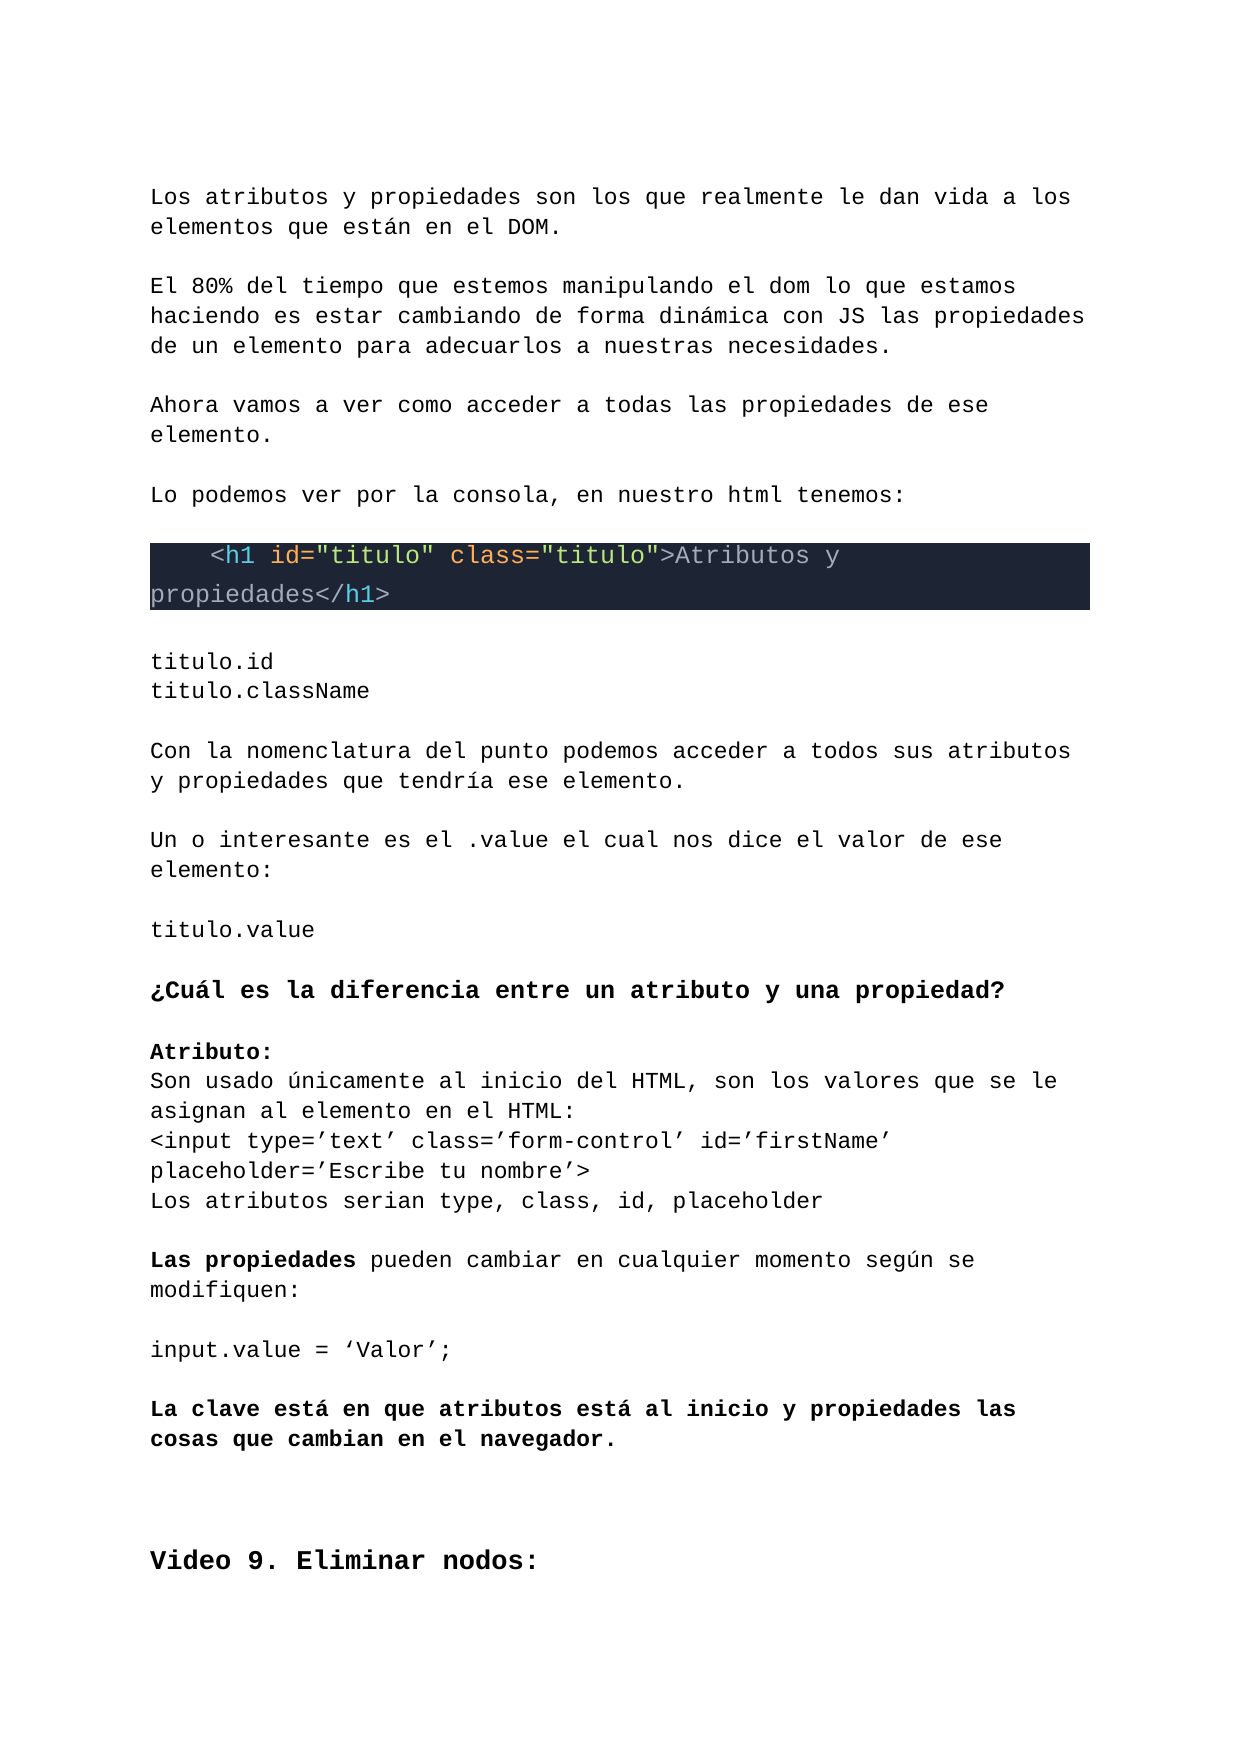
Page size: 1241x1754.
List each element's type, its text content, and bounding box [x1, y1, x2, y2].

text Las propiedades pueden cambiar en cualquier momento según se modifiquen: [150, 1249, 1090, 1304]
text ¿Cuál es la diferencia entre un atributo y una propiedad? [150, 978, 1090, 1006]
text titulo.id [150, 650, 1090, 676]
text Los atributos serian type, class, id, placeholder [150, 1189, 1090, 1215]
text Ahora vamos a ver como acceder a todas las propiedades de ese elemento. [150, 394, 1090, 449]
text La clave está en que atributos está al inicio y propiedades las cosas que cambian en el navegador. [150, 1398, 1090, 1453]
text Atributo: [150, 1040, 1090, 1066]
text Los atributos y propiedades son los que realmente le dan vida a los elementos que están en el DOM. [150, 185, 1090, 241]
text input.value = ‘Valor’; [150, 1338, 1090, 1364]
text El 80% del tiempo que estemos manipulando el dom lo que estamos haciendo es estar cambiando de forma dinámica con JS las propiedades de un elemento para adecuarlos a nuestras necesidades. [150, 275, 1090, 360]
text Con la nomenclatura del punto podemos acceder a todos sus atributos y propiedades que tendría ese elemento. [150, 739, 1090, 795]
text Lo podemos ver por la consola, en nuestro html tenemos: [150, 483, 1090, 509]
text <h1 id="titulo" class="titulo">Atributos y propiedades</h1> [150, 543, 1090, 610]
text titulo.value [150, 918, 1090, 944]
text Un o interesante es el .value el cual nos dice el valor de ese elemento: [150, 829, 1090, 884]
text titulo.className [150, 680, 1090, 706]
text Son usado únicamente al inicio del HTML, son los valores que se le asignan al elemento en el HTML: [150, 1070, 1090, 1126]
text <input type=’text’ class=’form-control’ id=’firstName’ placeholder=’Escribe tu nombre’> [150, 1129, 1090, 1185]
text Video 9. Eliminar nodos: [150, 1547, 1090, 1578]
